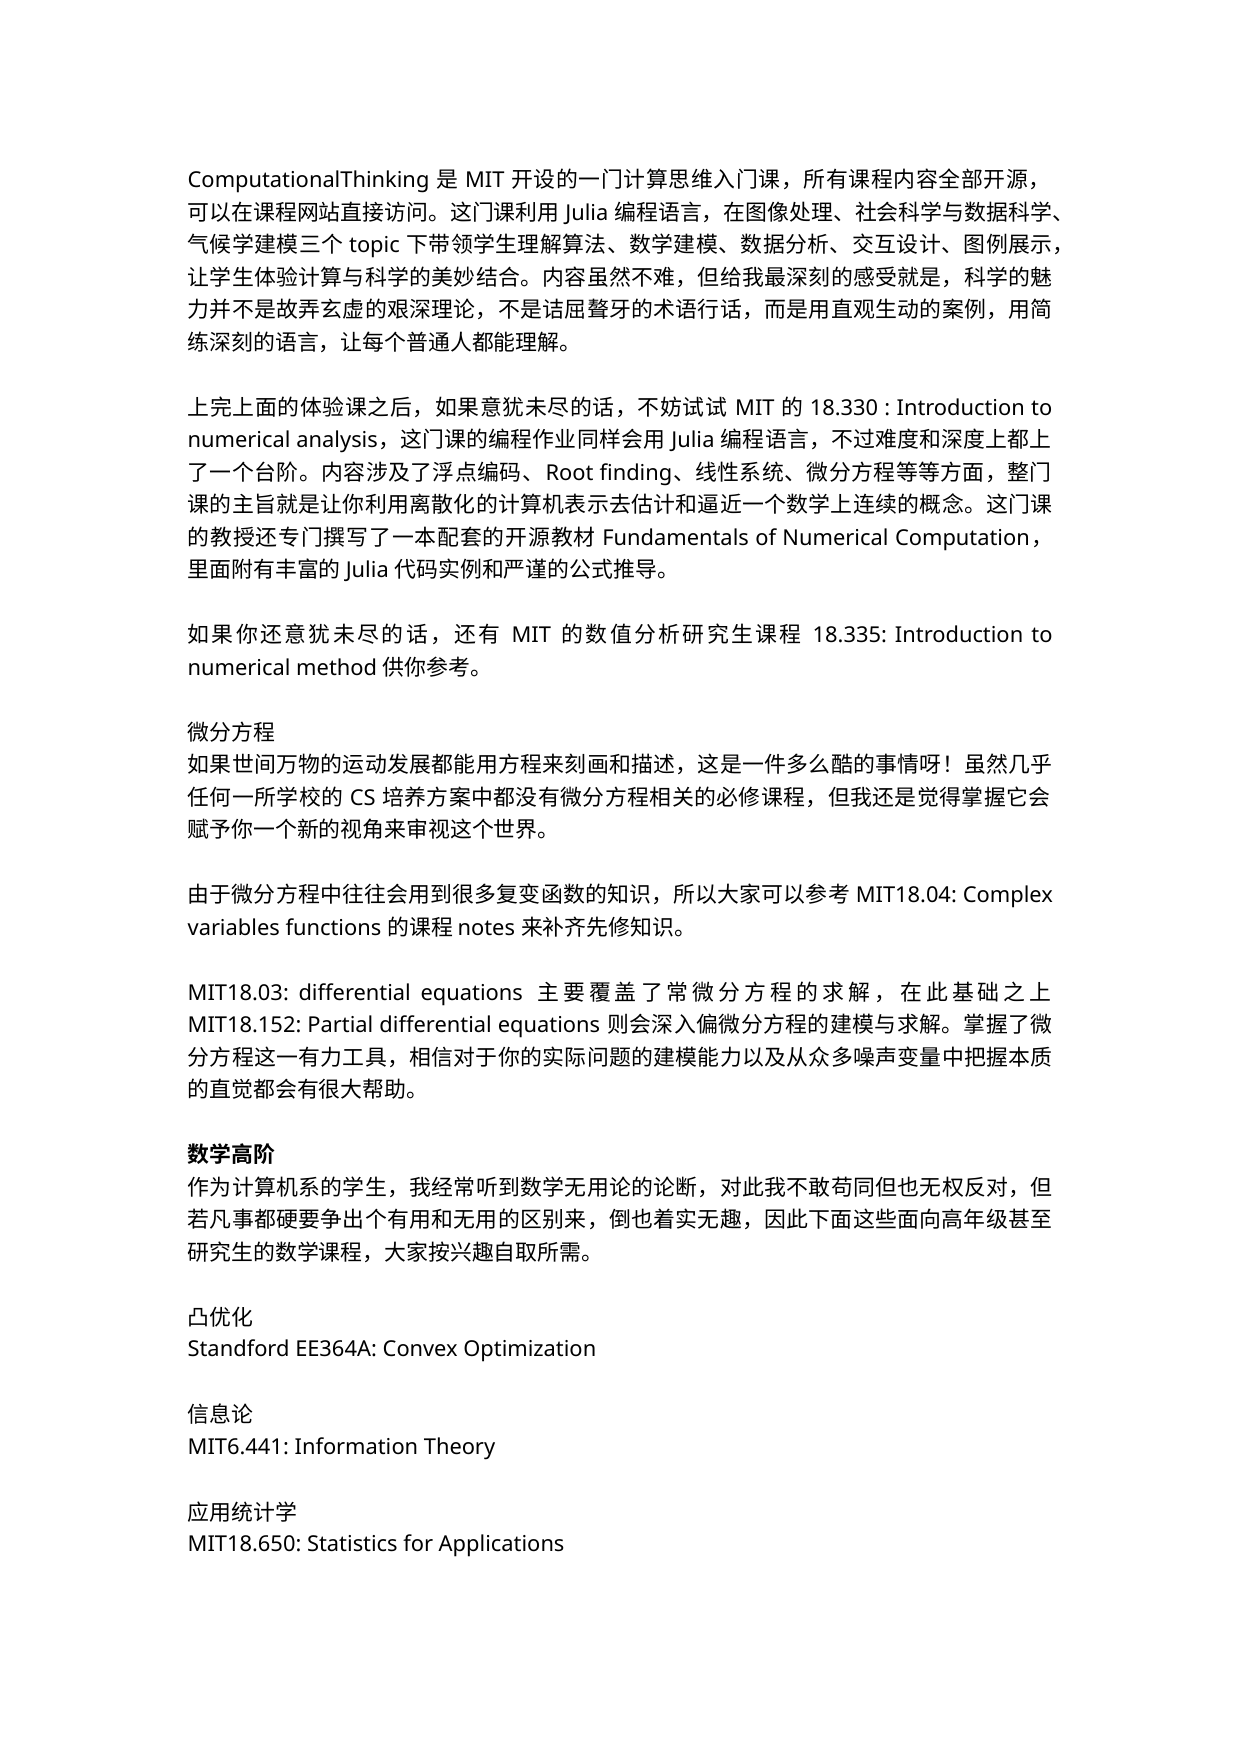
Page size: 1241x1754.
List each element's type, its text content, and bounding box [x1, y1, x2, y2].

text 凸优化 [187, 1299, 1053, 1332]
text 上完上面的体验课之后，如果意犹未尽的话，不妨试试 MIT 的 18.330 : Introduction to numerical analysis，这门课的编程作业同样会用 Julia 编程语言，不过难度和深度上都上了一个台阶。内容涉及了浮点编码、Root finding、线性系统、微分方程等等方面，整门课的主旨就是让你利用离散化的计算机表示去估计和逼近一个数学上连续的概念。这门课的教授还专门撰写了一本配套的开源教材 Fundamentals of Numerical Computation，里面附有丰富的 Julia 代码实例和严谨的公式推导。 [187, 389, 1053, 584]
text MIT18.650: Statistics for Applications [187, 1527, 1053, 1559]
text 由于微分方程中往往会用到很多复变函数的知识，所以大家可以参考 MIT18.04: Complex variables functions 的课程 notes 来补齐先修知识。 [187, 877, 1053, 942]
text 如果你还意犹未尽的话，还有 MIT 的数值分析研究生课程 18.335: Introduction to numerical method 供你参考。 [187, 617, 1053, 682]
text ComputationalThinking 是 MIT 开设的一门计算思维入门课，所有课程内容全部开源，可以在课程网站直接访问。这门课利用 Julia 编程语言，在图像处理、社会科学与数据科学、气候学建模三个 topic 下带领学生理解算法、数学建模、数据分析、交互设计、图例展示，让学生体验计算与科学的美妙结合。内容虽然不难，但给我最深刻的感受就是，科学的魅力并不是故弄玄虚的艰深理论，不是诘屈聱牙的术语行话，而是用直观生动的案例，用简练深刻的语言，让每个普通人都能理解。 [187, 162, 1053, 357]
text MIT6.441: Information Theory [187, 1429, 1053, 1462]
text 如果世间万物的运动发展都能用方程来刻画和描述，这是一件多么酷的事情呀！虽然几乎任何一所学校的 CS 培养方案中都没有微分方程相关的必修课程，但我还是觉得掌握它会赋予你一个新的视角来审视这个世界。 [187, 747, 1053, 844]
text MIT18.03: differential equations 主要覆盖了常微分方程的求解，在此基础之上 MIT18.152: Partial differential equations 则会深入偏微分方程的建模与求解。掌握了微分方程这一有力工具，相信对于你的实际问题的建模能力以及从众多噪声变量中把握本质的直觉都会有很大帮助。 [187, 974, 1053, 1104]
text 应用统计学 [187, 1494, 1053, 1527]
text 作为计算机系的学生，我经常听到数学无用论的论断，对此我不敢苟同但也无权反对，但若凡事都硬要争出个有用和无用的区别来，倒也着实无趣，因此下面这些面向高年级甚至研究生的数学课程，大家按兴趣自取所需。 [187, 1169, 1053, 1267]
text 信息论 [187, 1397, 1053, 1429]
text 数学高阶 [187, 1137, 1053, 1169]
text Standford EE364A: Convex Optimization [187, 1332, 1053, 1364]
text 微分方程 [187, 714, 1053, 747]
